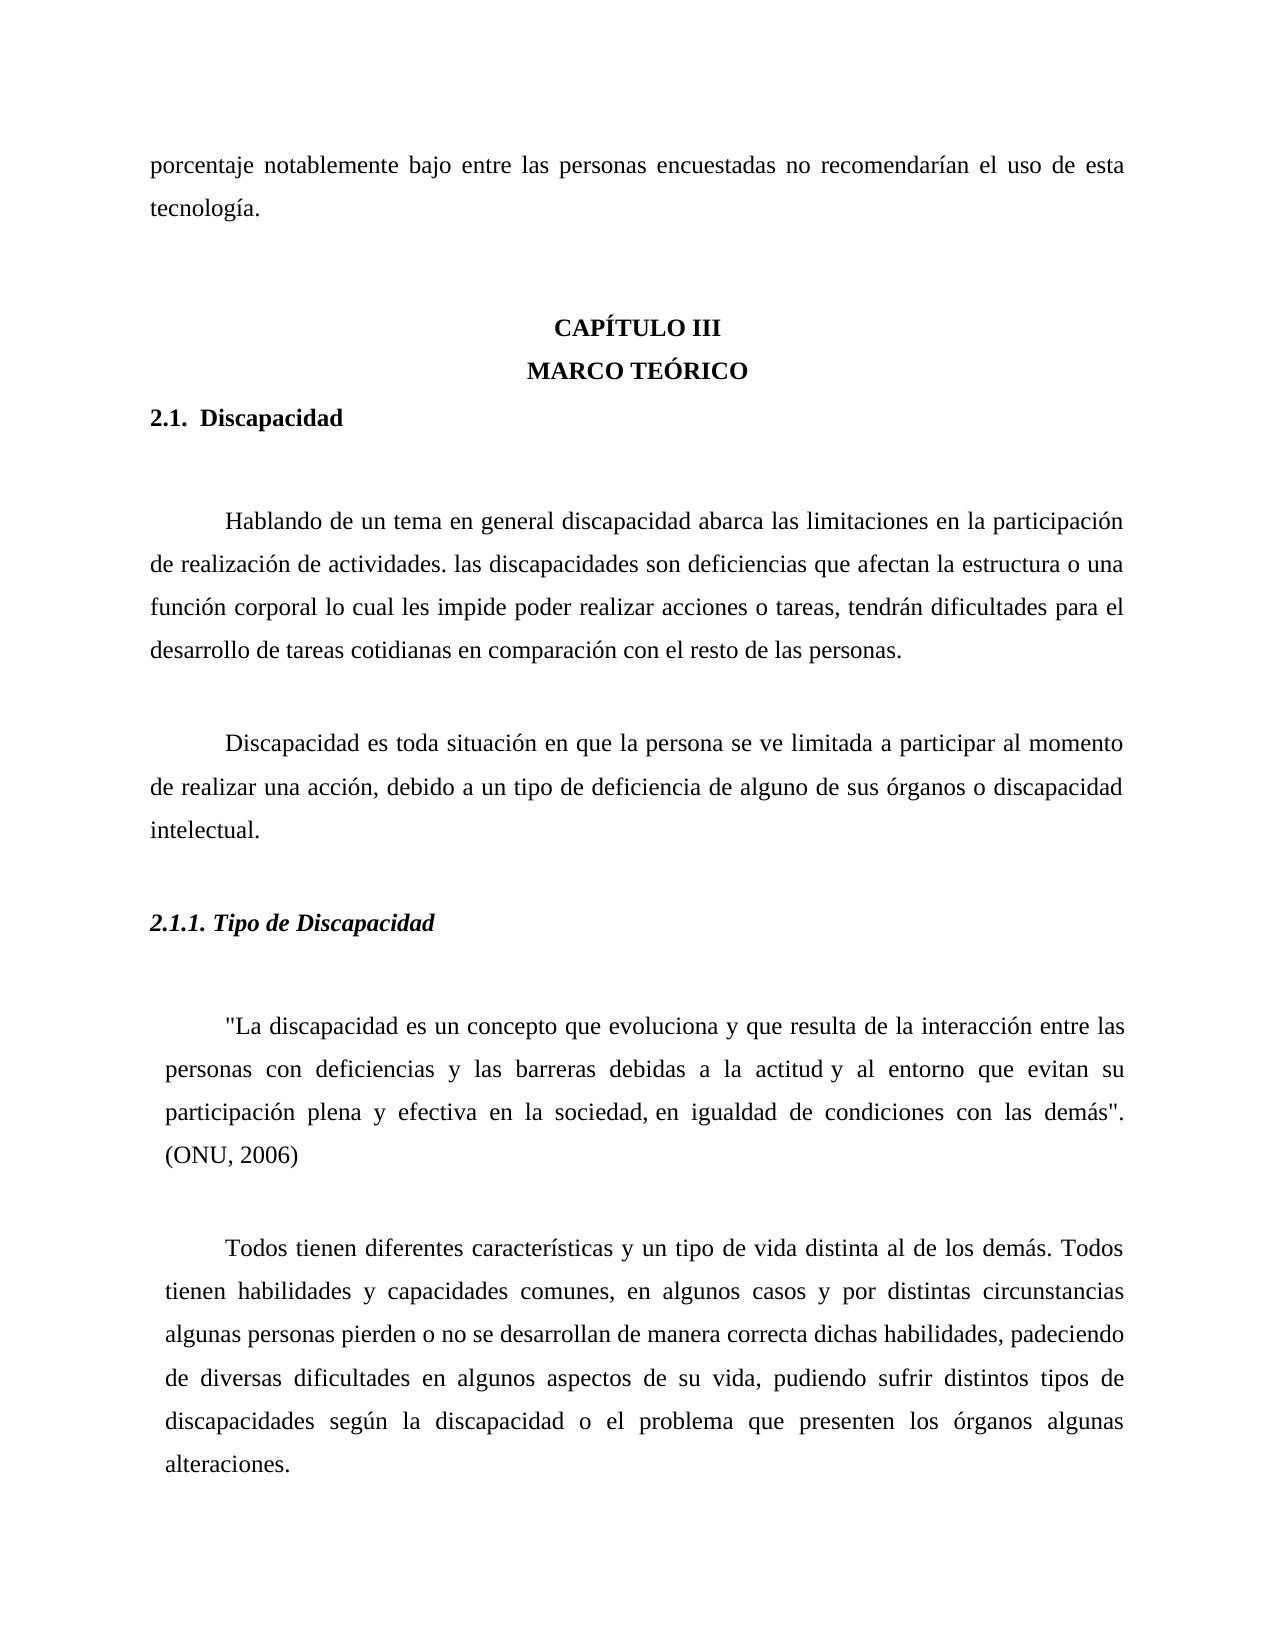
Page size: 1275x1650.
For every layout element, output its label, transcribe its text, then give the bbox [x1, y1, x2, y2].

subtitle 2.1. Discapacidad [150, 403, 1125, 432]
subtitle CAPÍTULO III [150, 313, 1125, 341]
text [150, 150, 1125, 222]
text "La discapacidad es un concepto que evoluciona y que resulta de la interacción entre las personas con deficiencias y las barreras debidas a la actitud y al entorno que evitan su participación plena y efectiva en la sociedad, en igualdad de condiciones con las demás". (ONU, 2006) [165, 1011, 1125, 1169]
text Hablando de un tema en general discapacidad abarca las limitaciones en la participación de realización de actividades. las discapacidades son deficiencias que afectan la estructura o una función corporal lo cual les impide poder realizar acciones o tareas, tendrán dificultades para el desarrollo de tareas cotidianas en comparación con el resto de las personas. [150, 506, 1125, 664]
subtitle MARCO TEÓRICO [150, 356, 1125, 384]
subtitle 2.1.1. Tipo de Discapacidad [150, 908, 1125, 937]
text Todos tienen diferentes características y un tipo de vida distinta al de los demás. Todos tienen habilidades y capacidades comunes, en algunos casos y por distintas circunstancias algunas personas pierden o no se desarrollan de manera correcta dichas habilidades, padeciendo de diversas dificultades en algunos aspectos de su vida, pudiendo sufrir distintos tipos de discapacidades según la discapacidad o el problema que presenten los órganos algunas alteraciones. [165, 1233, 1125, 1478]
text Discapacidad es toda situación en que la persona se ve limitada a participar al momento de realizar una acción, debido a un tipo de deficiencia de alguno de sus órganos o discapacidad intelectual. [150, 728, 1125, 843]
